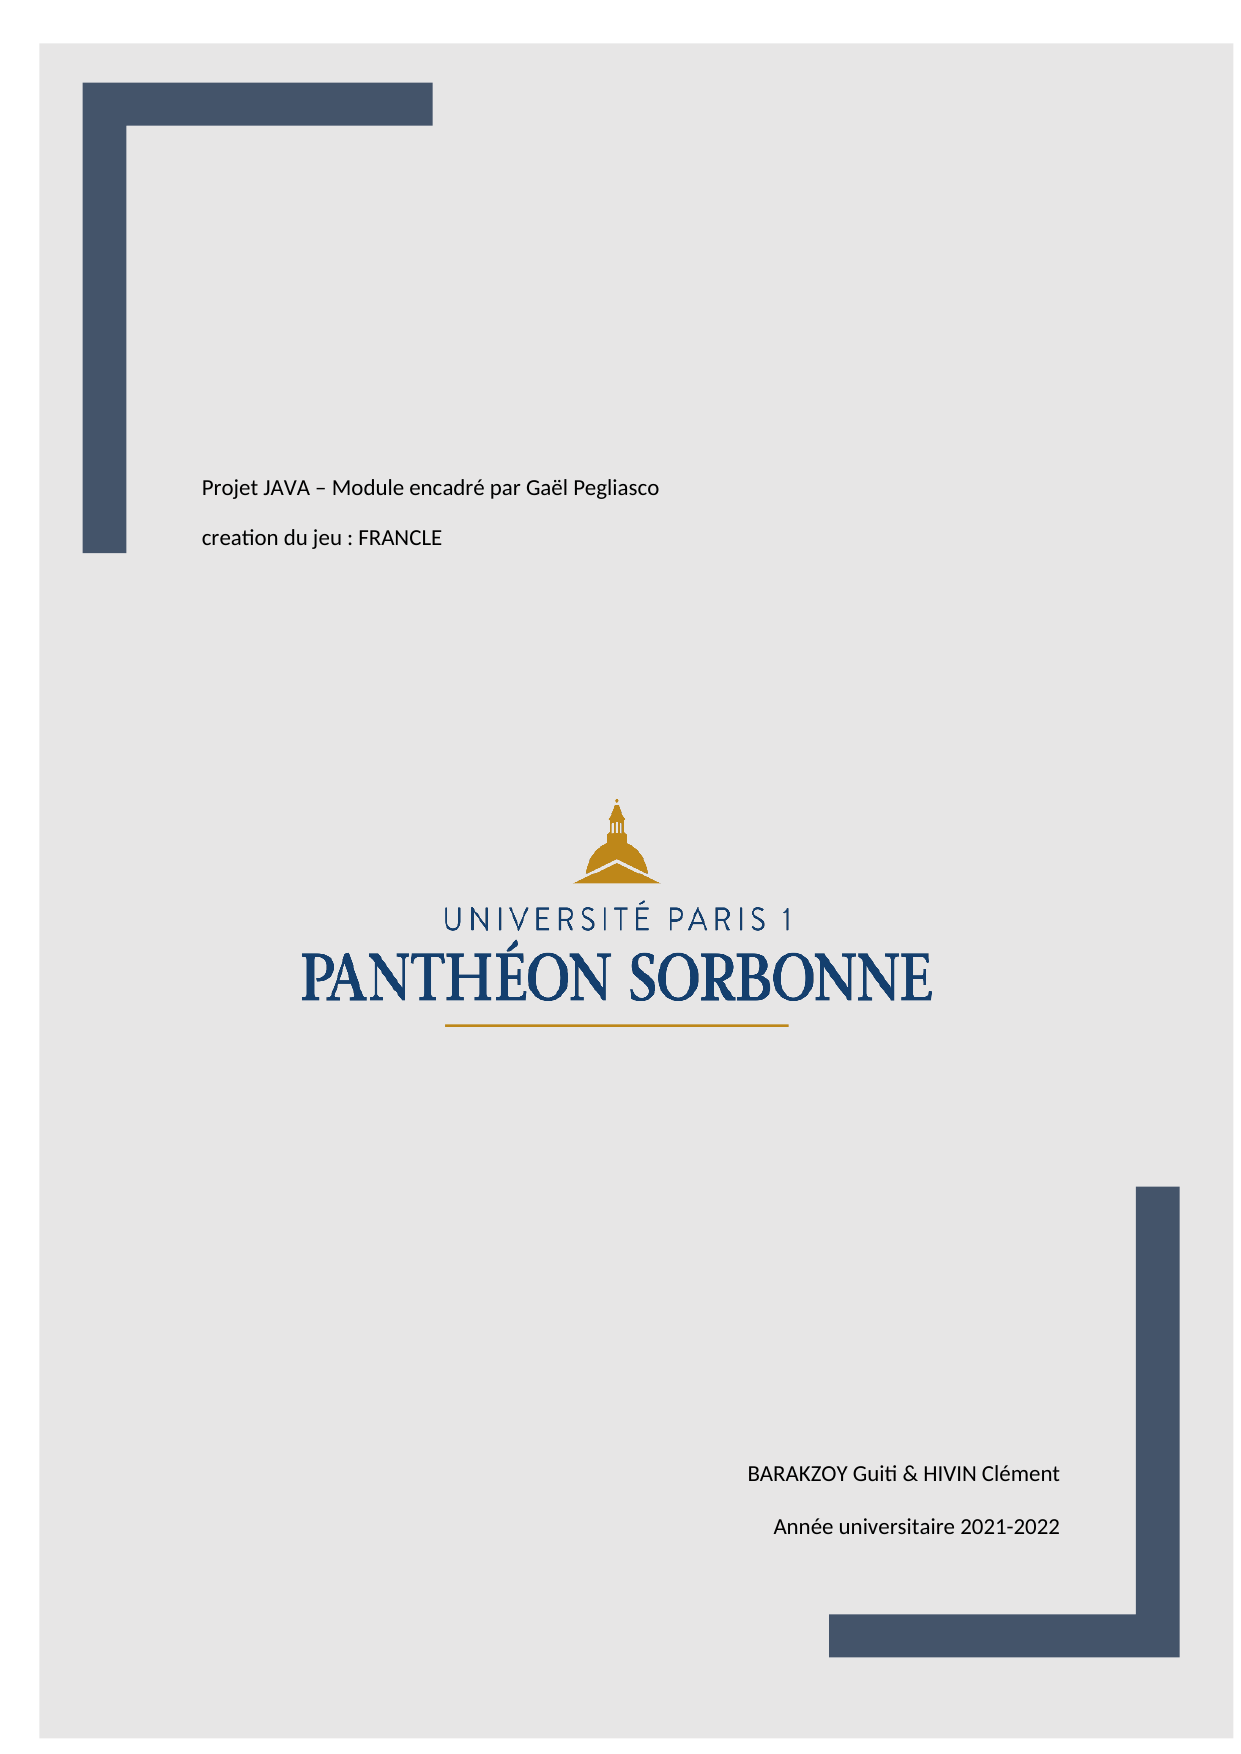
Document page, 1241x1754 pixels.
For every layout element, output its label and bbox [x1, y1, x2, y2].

picture [299, 796, 934, 1029]
